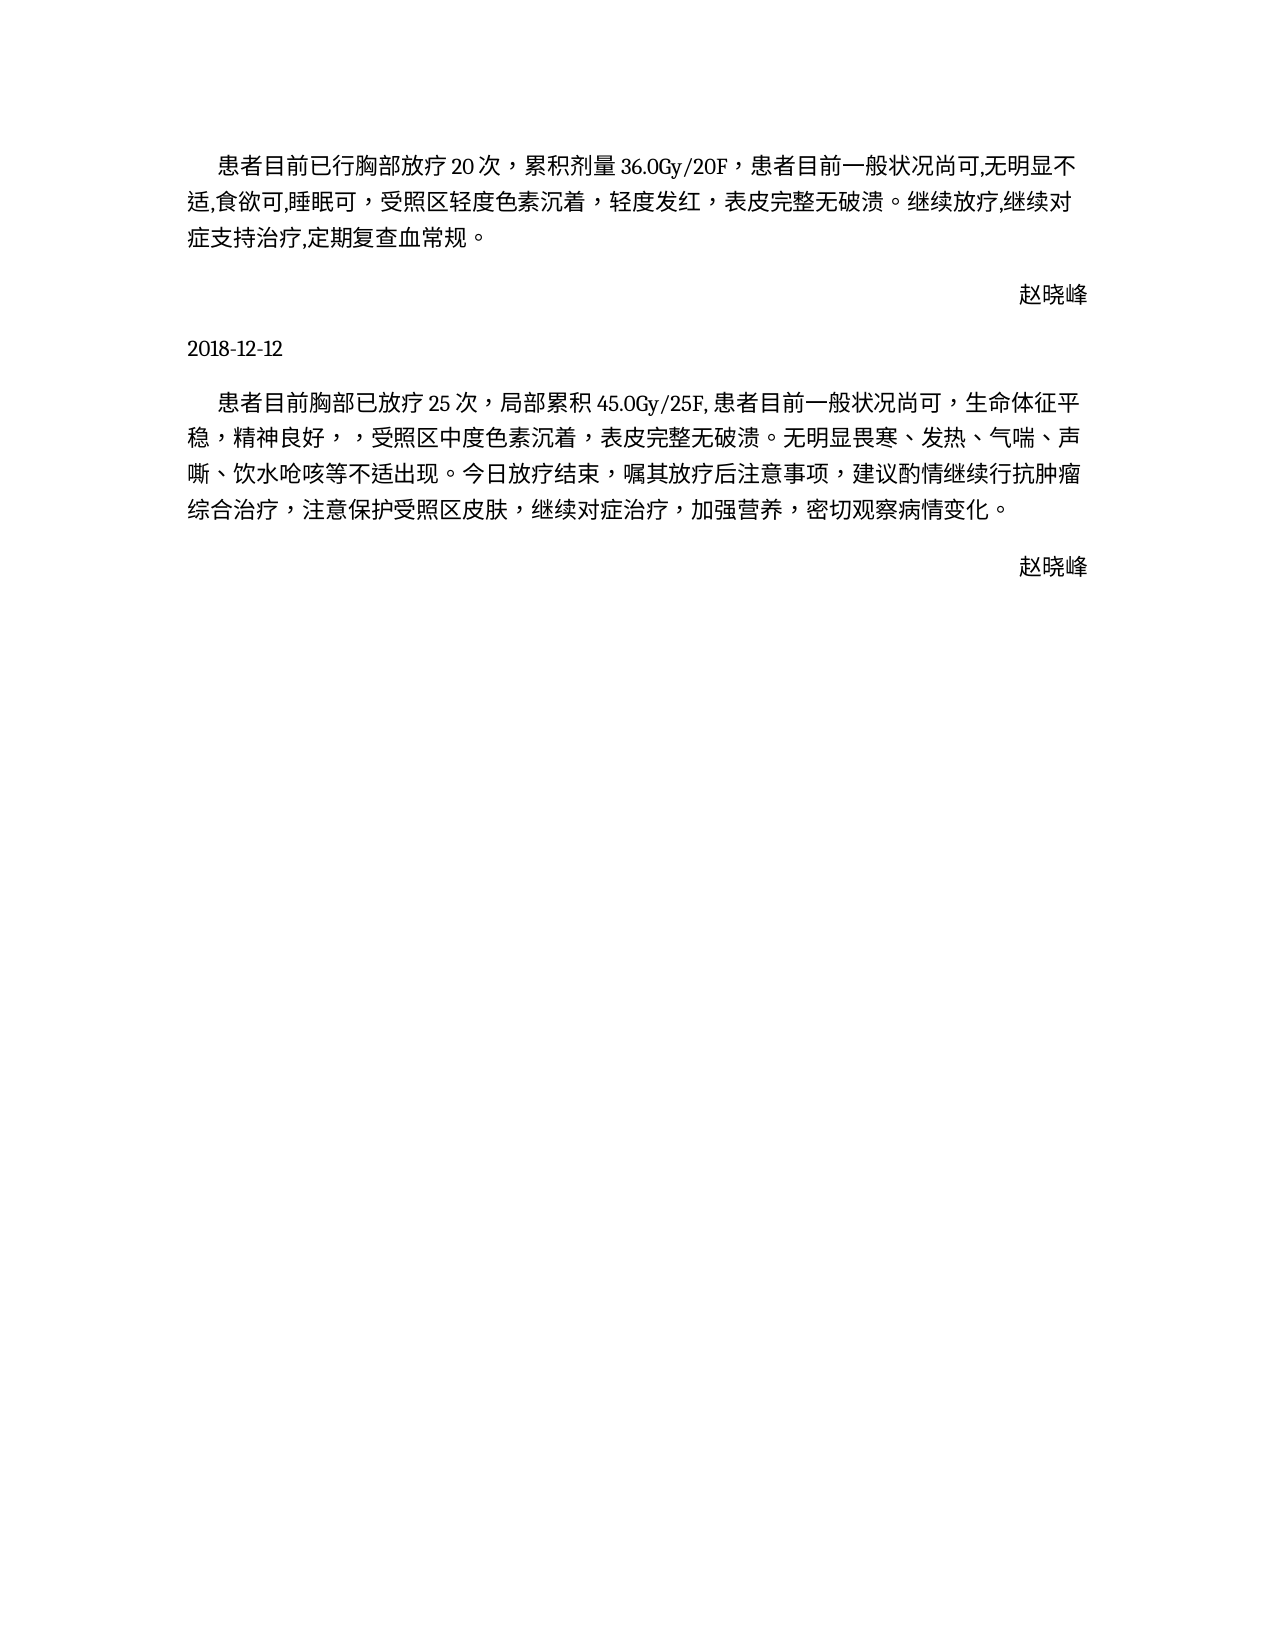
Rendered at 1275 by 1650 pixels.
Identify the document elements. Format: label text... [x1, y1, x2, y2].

text 2018-12-12 [187, 335, 1087, 362]
text 赵晓峰 [187, 279, 1087, 310]
text 赵晓峰 [187, 551, 1087, 582]
text 患者目前已行胸部放疗20次，累积剂量36.0Gy/20F，患者目前一般状况尚可,无明显不适,食欲可,睡眠可，受照区轻度色素沉着，轻度发红，表皮完整无破溃。继续放疗,继续对症支持治疗,定期复查血常规。 [187, 150, 1087, 253]
text 患者目前胸部已放疗25次，局部累积45.0Gy/25F, 患者目前一般状况尚可，生命体征平稳，精神良好，，受照区中度色素沉着，表皮完整无破溃。无明显畏寒、发热、气喘、声嘶、饮水呛咳等不适出现。今日放疗结束，嘱其放疗后注意事项，建议酌情继续行抗肿瘤综合治疗，注意保护受照区皮肤，继续对症治疗，加强营养，密切观察病情变化。 [187, 386, 1087, 526]
